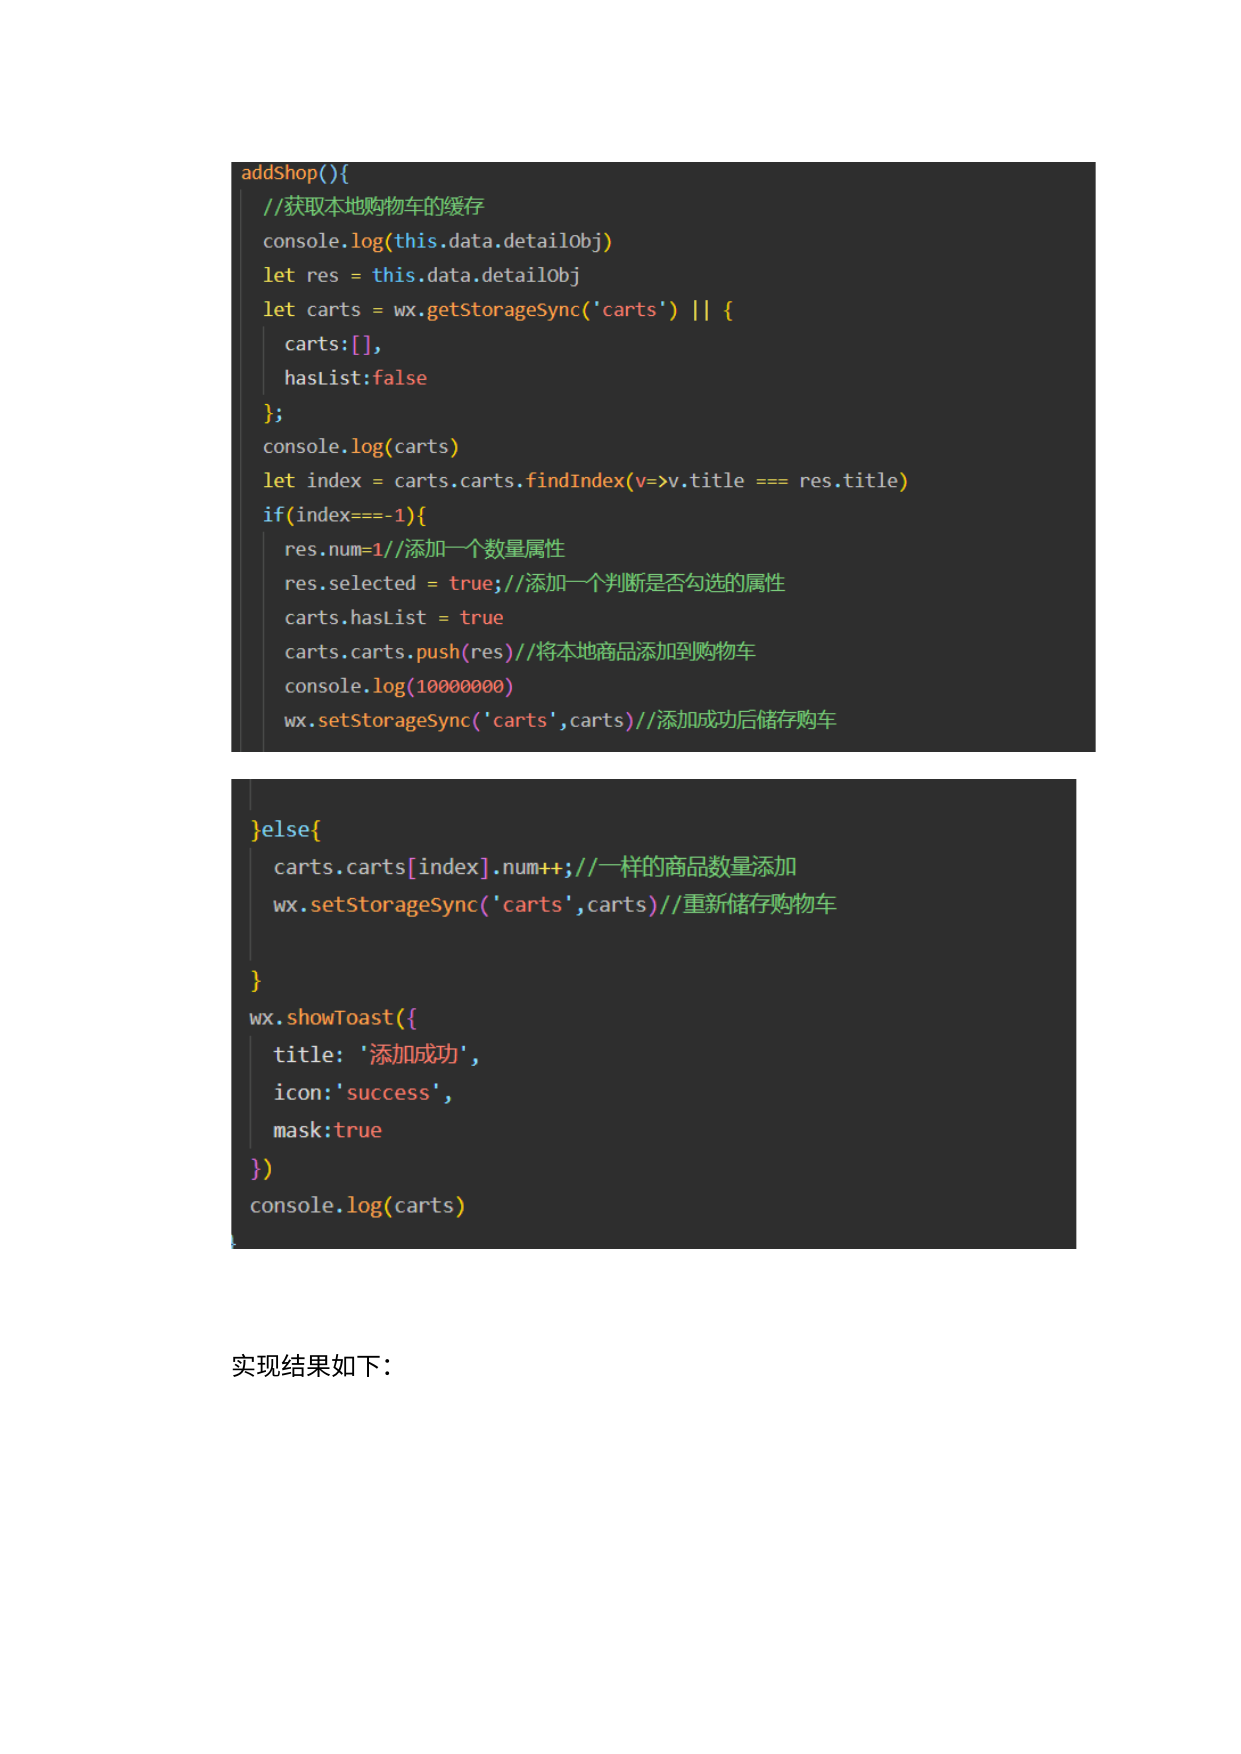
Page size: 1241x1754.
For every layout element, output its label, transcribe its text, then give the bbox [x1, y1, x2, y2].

text 实现结果如下： [231, 1332, 1053, 1397]
picture [231, 162, 1096, 752]
picture [231, 779, 1077, 1249]
